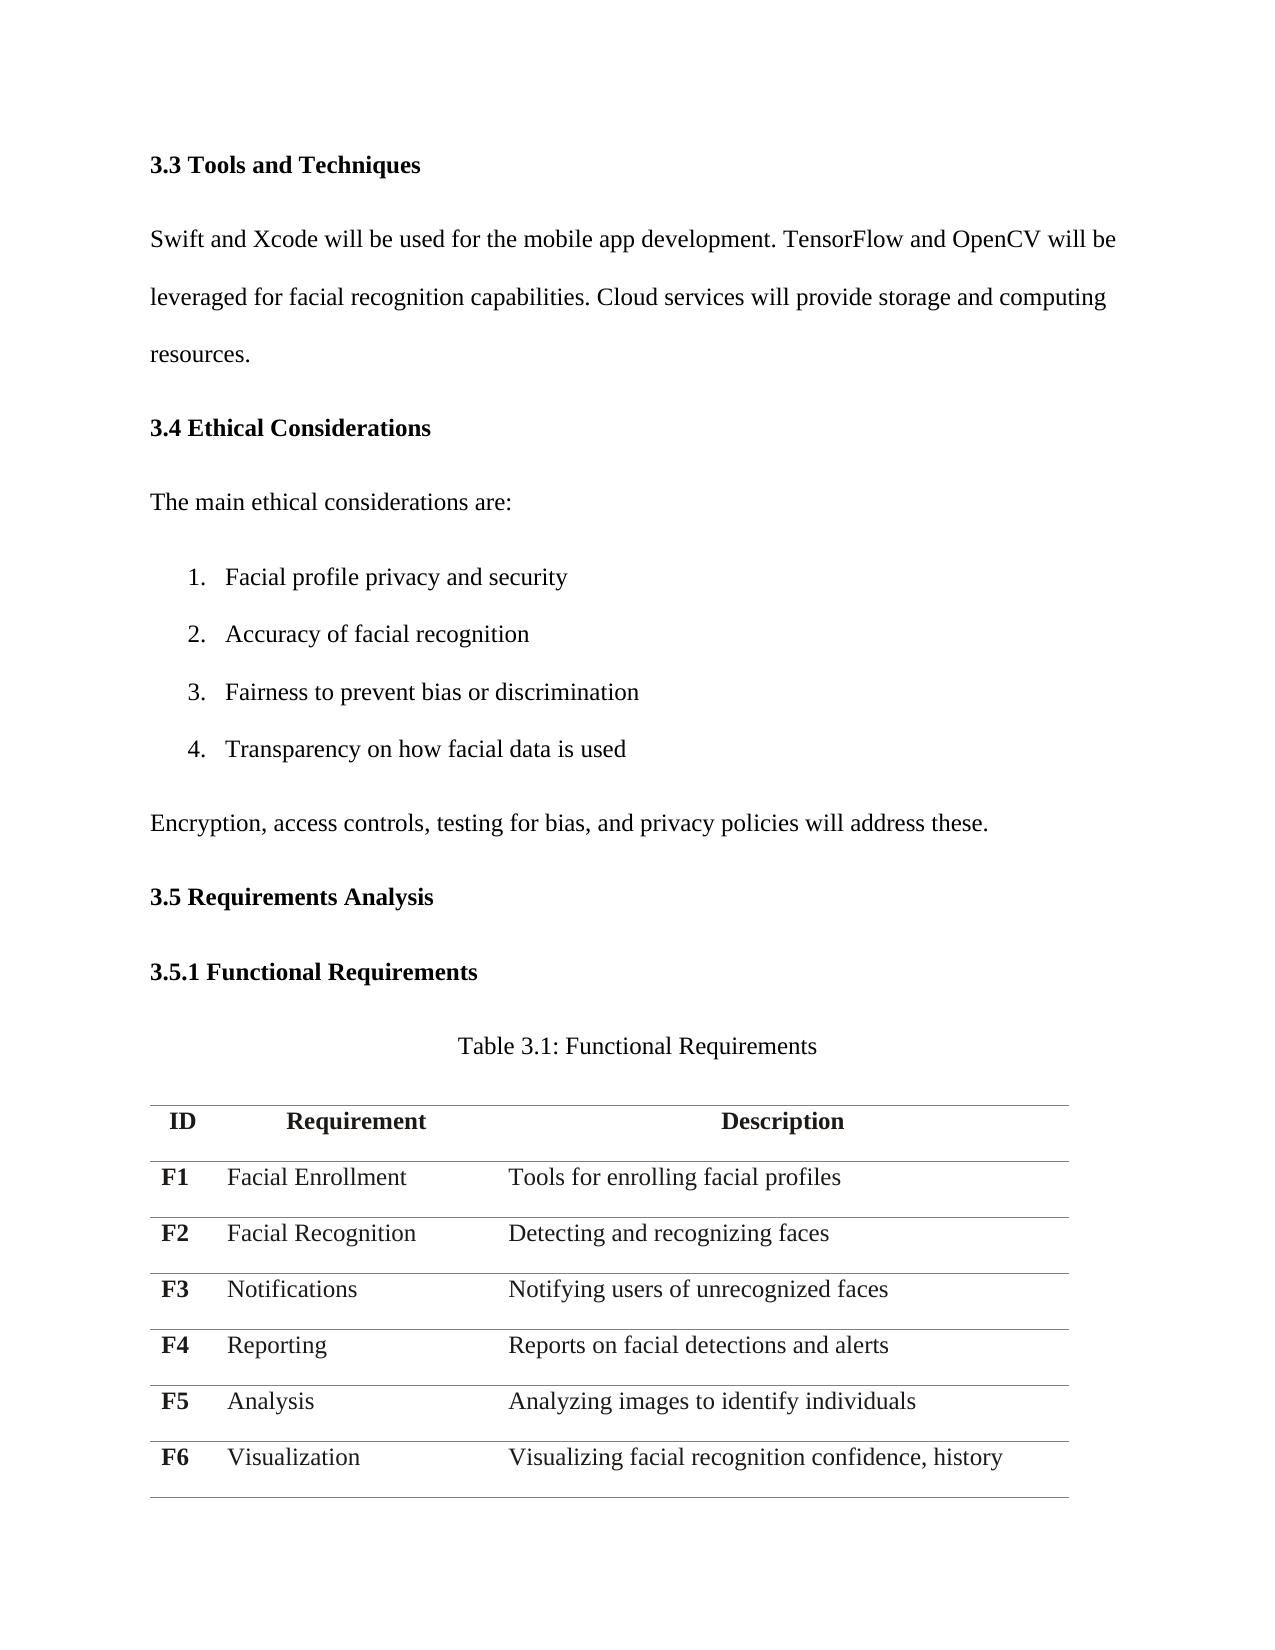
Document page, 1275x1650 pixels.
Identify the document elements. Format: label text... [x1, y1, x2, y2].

table_cell F2 [150, 1218, 216, 1273]
table_cell Analyzing images to identify individuals [497, 1386, 1069, 1441]
text 3.5.1 Functional Requirements [150, 957, 1125, 985]
table_header ID [150, 1106, 216, 1161]
text 3.4 Ethical Considerations [150, 413, 1125, 442]
text 3.3 Tools and Techniques [150, 150, 1125, 179]
list Fairness to prevent bias or discrimination [187, 677, 1125, 705]
table_header Requirement [216, 1106, 497, 1161]
list Accuracy of facial recognition [187, 619, 1125, 648]
table_cell F1 [150, 1162, 216, 1217]
text Swift and Xcode will be used for the mobile app development. TensorFlow and OpenCV will be leveraged for facial recognition capabilities. Cloud services will provide storage and computing resources. [150, 224, 1125, 368]
table_cell Reporting [216, 1330, 497, 1385]
table_cell F6 [150, 1442, 216, 1497]
table_cell F5 [150, 1386, 216, 1441]
table_cell Analysis [216, 1386, 497, 1441]
table_header Description [497, 1106, 1069, 1161]
table_cell Detecting and recognizing faces [497, 1218, 1069, 1273]
text 3.5 Requirements Analysis [150, 882, 1125, 911]
list Facial profile privacy and security [187, 562, 1125, 590]
table_cell Facial Enrollment [216, 1162, 497, 1217]
table_cell Visualizing facial recognition confidence, history [497, 1442, 1069, 1497]
text Encryption, access controls, testing for bias, and privacy policies will address these. [150, 808, 1125, 837]
table_cell Notifications [216, 1274, 497, 1329]
table_cell F4 [150, 1330, 216, 1385]
table_cell Reports on facial detections and alerts [497, 1330, 1069, 1385]
text The main ethical considerations are: [150, 487, 1125, 516]
table_cell Notifying users of unrecognized faces [497, 1274, 1069, 1329]
table_cell Visualization [216, 1442, 497, 1497]
text Table 3.1: Functional Requirements [150, 1031, 1125, 1059]
table_cell F3 [150, 1274, 216, 1329]
list Transparency on how facial data is used [187, 734, 1125, 763]
table_cell Tools for enrolling facial profiles [497, 1162, 1069, 1217]
table_cell Facial Recognition [216, 1218, 497, 1273]
